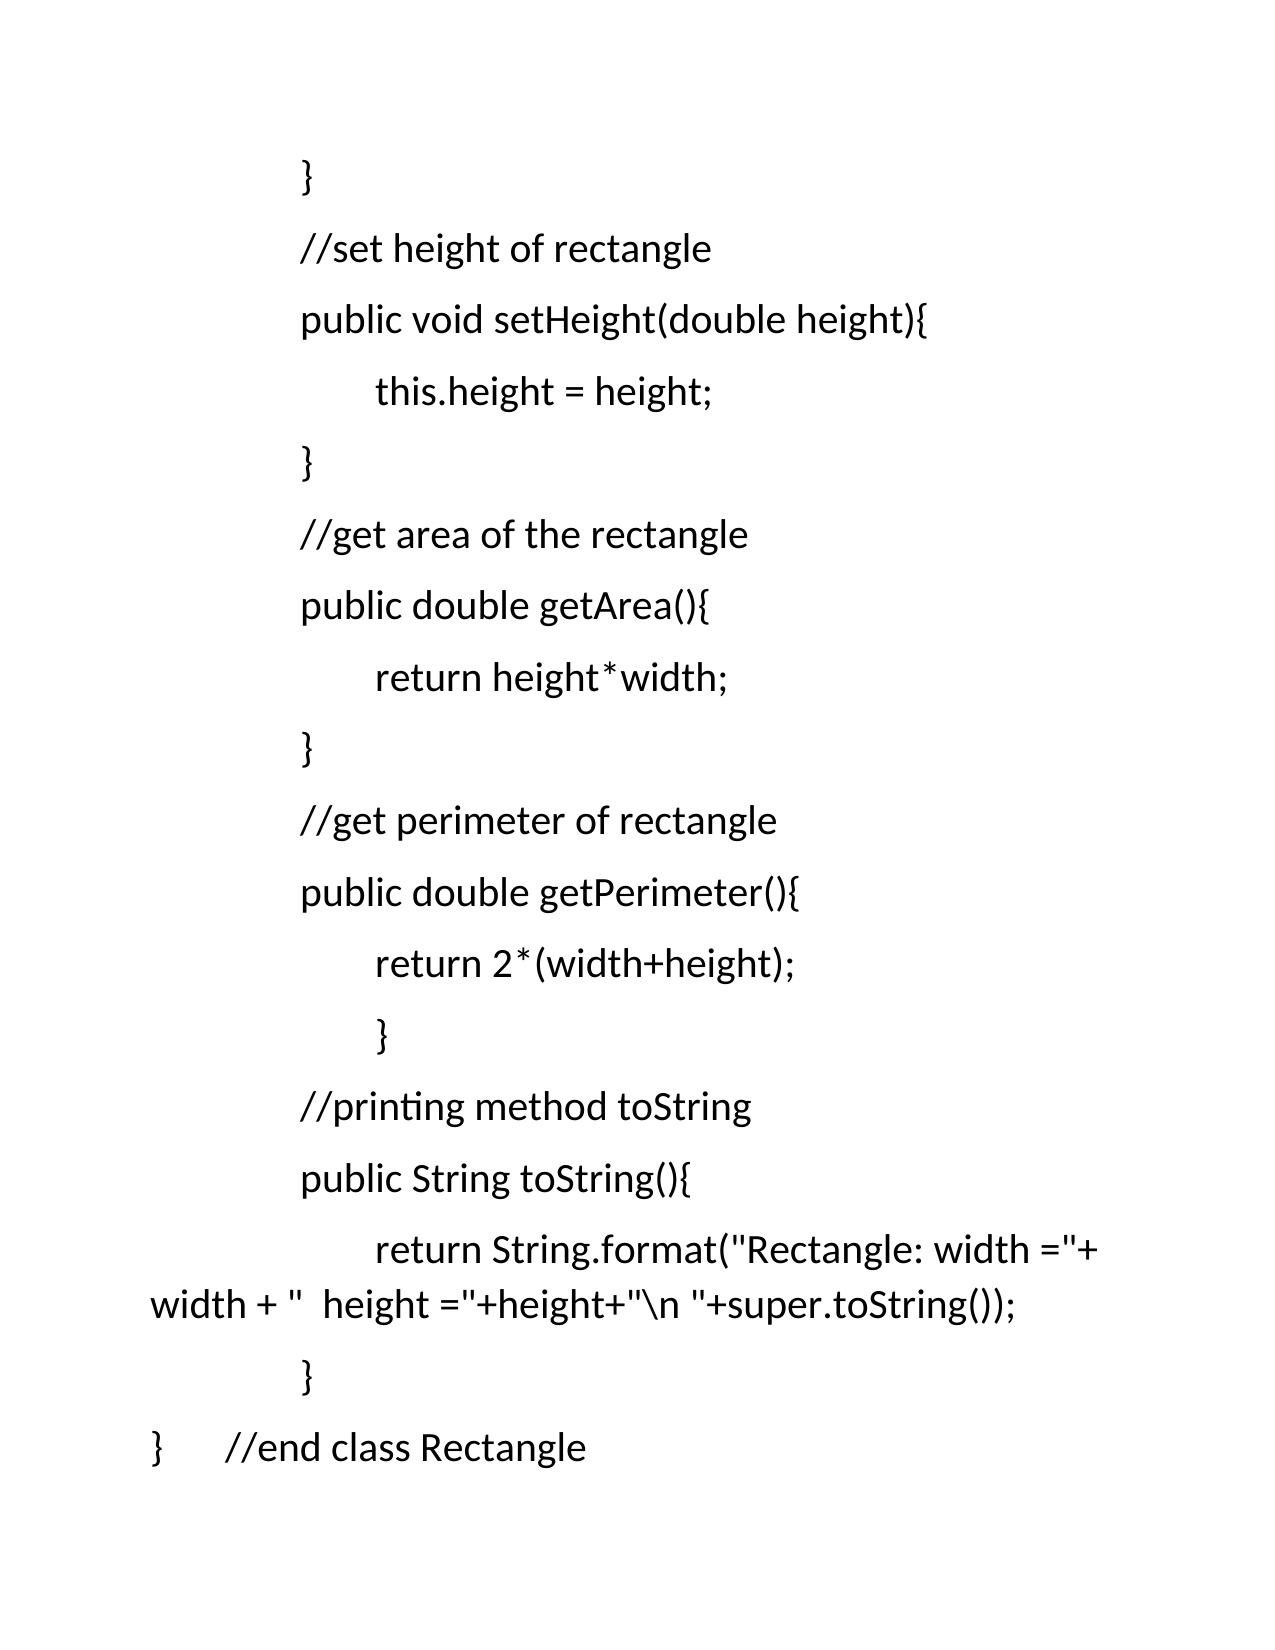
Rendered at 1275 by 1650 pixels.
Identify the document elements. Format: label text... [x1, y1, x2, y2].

text public String toString(){ [150, 1152, 1125, 1203]
text public void setHeight(double height){ [150, 293, 1125, 344]
text //get perimeter of rectangle [150, 794, 1125, 845]
text } [150, 722, 1125, 773]
text //printing method toString [150, 1080, 1125, 1131]
text //set height of rectangle [150, 222, 1125, 272]
text return height*width; [150, 651, 1125, 702]
text public double getArea(){ [150, 579, 1125, 630]
text //get area of the rectangle [150, 508, 1125, 559]
text } //end class Rectangle [150, 1421, 1125, 1472]
text } [150, 1350, 1125, 1401]
text } [150, 150, 1125, 201]
text } [150, 1009, 1125, 1059]
text return 2*(width+height); [150, 937, 1125, 988]
text this.height = height; [150, 365, 1125, 416]
text public double getPerimeter(){ [150, 866, 1125, 916]
text } [150, 436, 1125, 487]
text return String.format("Rectangle: width ="+ width + " height ="+height+"\n "+super.toString()); [150, 1223, 1125, 1329]
